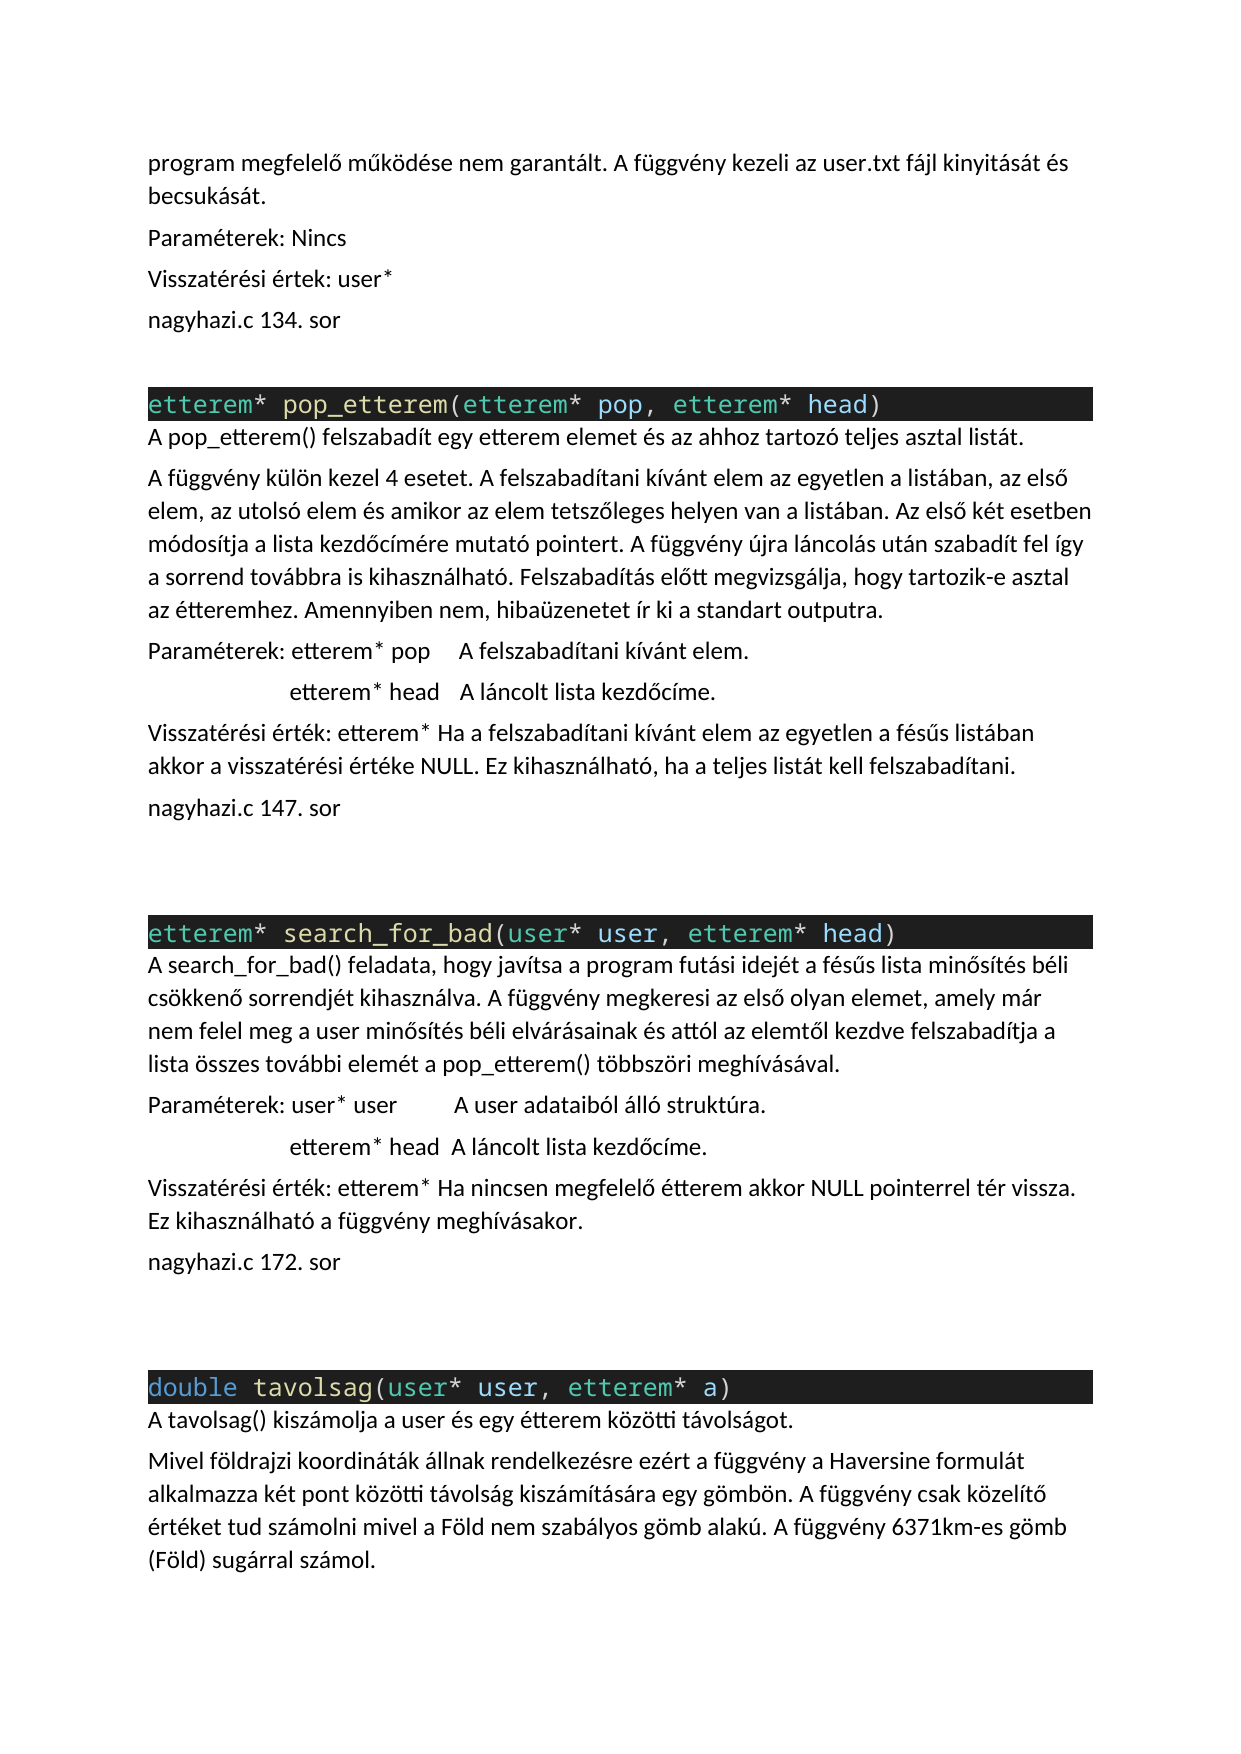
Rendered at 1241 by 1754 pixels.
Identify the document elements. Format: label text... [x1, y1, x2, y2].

text Mivel földrajzi koordináták állnak rendelkezésre ezért a függvény a Haversine formulát alkalmazza két pont közötti távolság kiszámítására egy gömbön. A függvény csak közelítő értéket tud számolni mivel a Föld nem szabályos gömb alakú. A függvény 6371km-es gömb (Föld) sugárral számol. [148, 1445, 1093, 1574]
text nagyhazi.c 147. sor [148, 792, 1093, 822]
text etterem* pop_etterem(etterem* pop, etterem* head) [148, 387, 1093, 421]
text Visszatérési érték: etterem* Ha a felszabadítani kívánt elem az egyetlen a fésűs listában akkor a visszatérési értéke NULL. Ez kihasználható, ha a teljes listát kell felszabadítani. [148, 717, 1093, 781]
text Visszatérési értek: user* [148, 263, 1093, 293]
text Paraméterek: Nincs [148, 222, 1093, 252]
text nagyhazi.c 134. sor [148, 304, 1093, 335]
text double tavolsag(user* user, etterem* a) [148, 1370, 1093, 1404]
text A tavolsag() kiszámolja a user és egy étterem közötti távolságot. [148, 1404, 1093, 1434]
text etterem* search_for_bad(user* user, etterem* head) [148, 915, 1093, 949]
text A search_for_bad() feladata, hogy javítsa a program futási idejét a fésűs lista minősítés béli csökkenő sorrendjét kihasználva. A függvény megkeresi az első olyan elemet, amely már nem felel meg a user minősítés béli elvárásainak és attól az elemtől kezdve felszabadítja a lista összes további elemét a pop_etterem() többszöri meghívásával. [148, 949, 1093, 1079]
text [148, 148, 1093, 211]
text etterem* head A láncolt lista kezdőcíme. [148, 1131, 1093, 1161]
text etterem* head A láncolt lista kezdőcíme. [148, 676, 1093, 707]
text Paraméterek: user* user A user adataiból álló struktúra. [148, 1089, 1093, 1120]
text A pop_etterem() felszabadít egy etterem elemet és az ahhoz tartozó teljes asztal listát. [148, 421, 1093, 451]
text nagyhazi.c 172. sor [148, 1246, 1093, 1277]
text A függvény külön kezel 4 esetet. A felszabadítani kívánt elem az egyetlen a listában, az első elem, az utolsó elem és amikor az elem tetszőleges helyen van a listában. Az első két esetben módosítja a lista kezdőcímére mutató pointert. A függvény újra láncolás után szabadít fel így a sorrend továbbra is kihasználható. Felszabadítás előtt megvizsgálja, hogy tartozik-e asztal az étteremhez. Amennyiben nem, hibaüzenetet ír ki a standart outputra. [148, 462, 1093, 624]
text Visszatérési érték: etterem* Ha nincsen megfelelő étterem akkor NULL pointerrel tér vissza. Ez kihasználható a függvény meghívásakor. [148, 1172, 1093, 1235]
text Paraméterek: etterem* pop A felszabadítani kívánt elem. [148, 635, 1093, 666]
